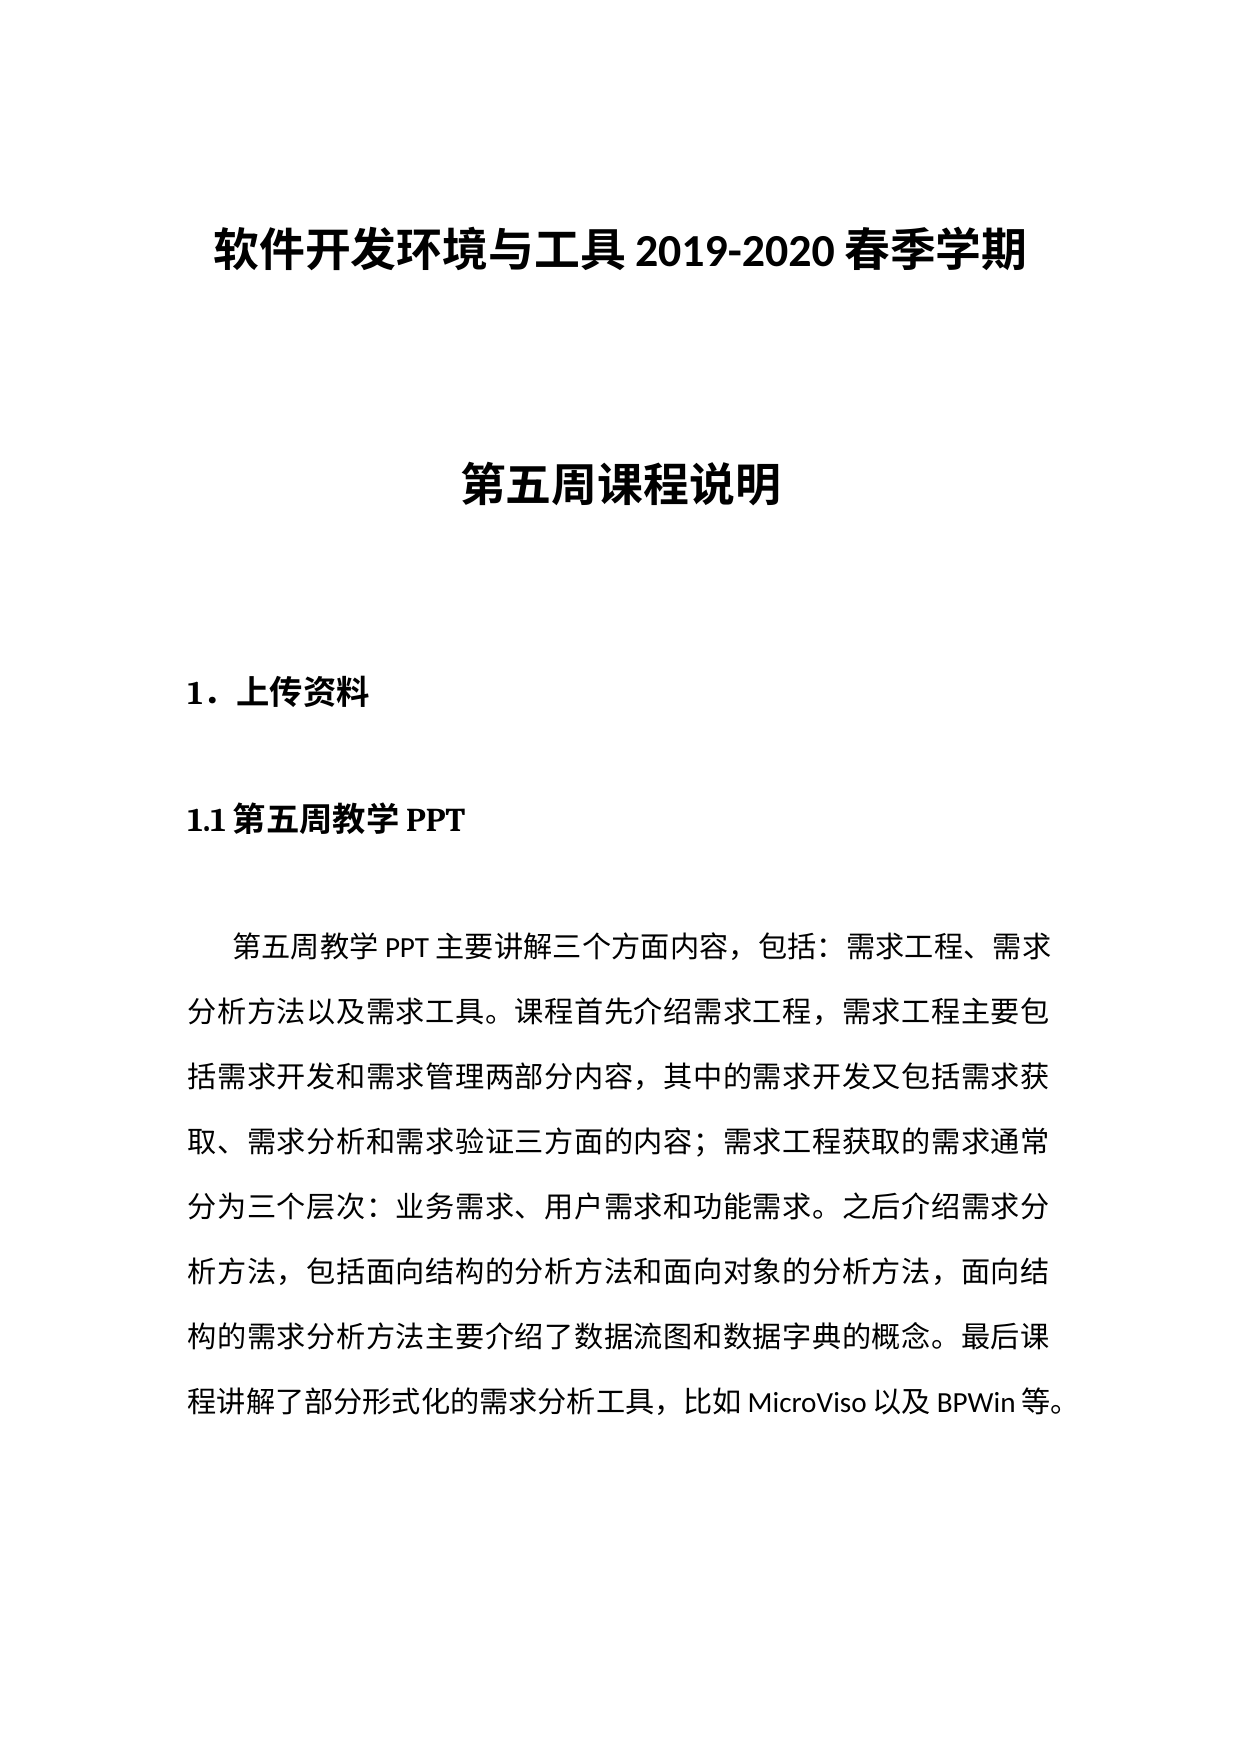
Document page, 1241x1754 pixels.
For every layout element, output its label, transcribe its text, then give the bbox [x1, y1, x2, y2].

list 第五周教学PPT主要讲解三个方面内容，包括：需求工程、需求分析方法以及需求工具。课程首先介绍需求工程，需求工程主要包括需求开发和需求管理两部分内容，其中的需求开发又包括需求获取、需求分析和需求验证三方面的内容；需求工程获取的需求通常分为三个层次：业务需求、用户需求和功能需求。之后介绍需求分析方法，包括面向结构的分析方法和面向对象的分析方法，面向结构的需求分析方法主要介绍了数据流图和数据字典的概念。最后课程讲解了部分形式化的需求分析工具，比如MicroViso以及BPWin等。 [187, 912, 1053, 1432]
subtitle 1．上传资料 [187, 658, 1053, 723]
subtitle 1.1第五周教学PPT [187, 785, 1053, 850]
subtitle 软件开发环境与工具2019-2020春季学期 第五周课程说明 [187, 197, 1053, 530]
